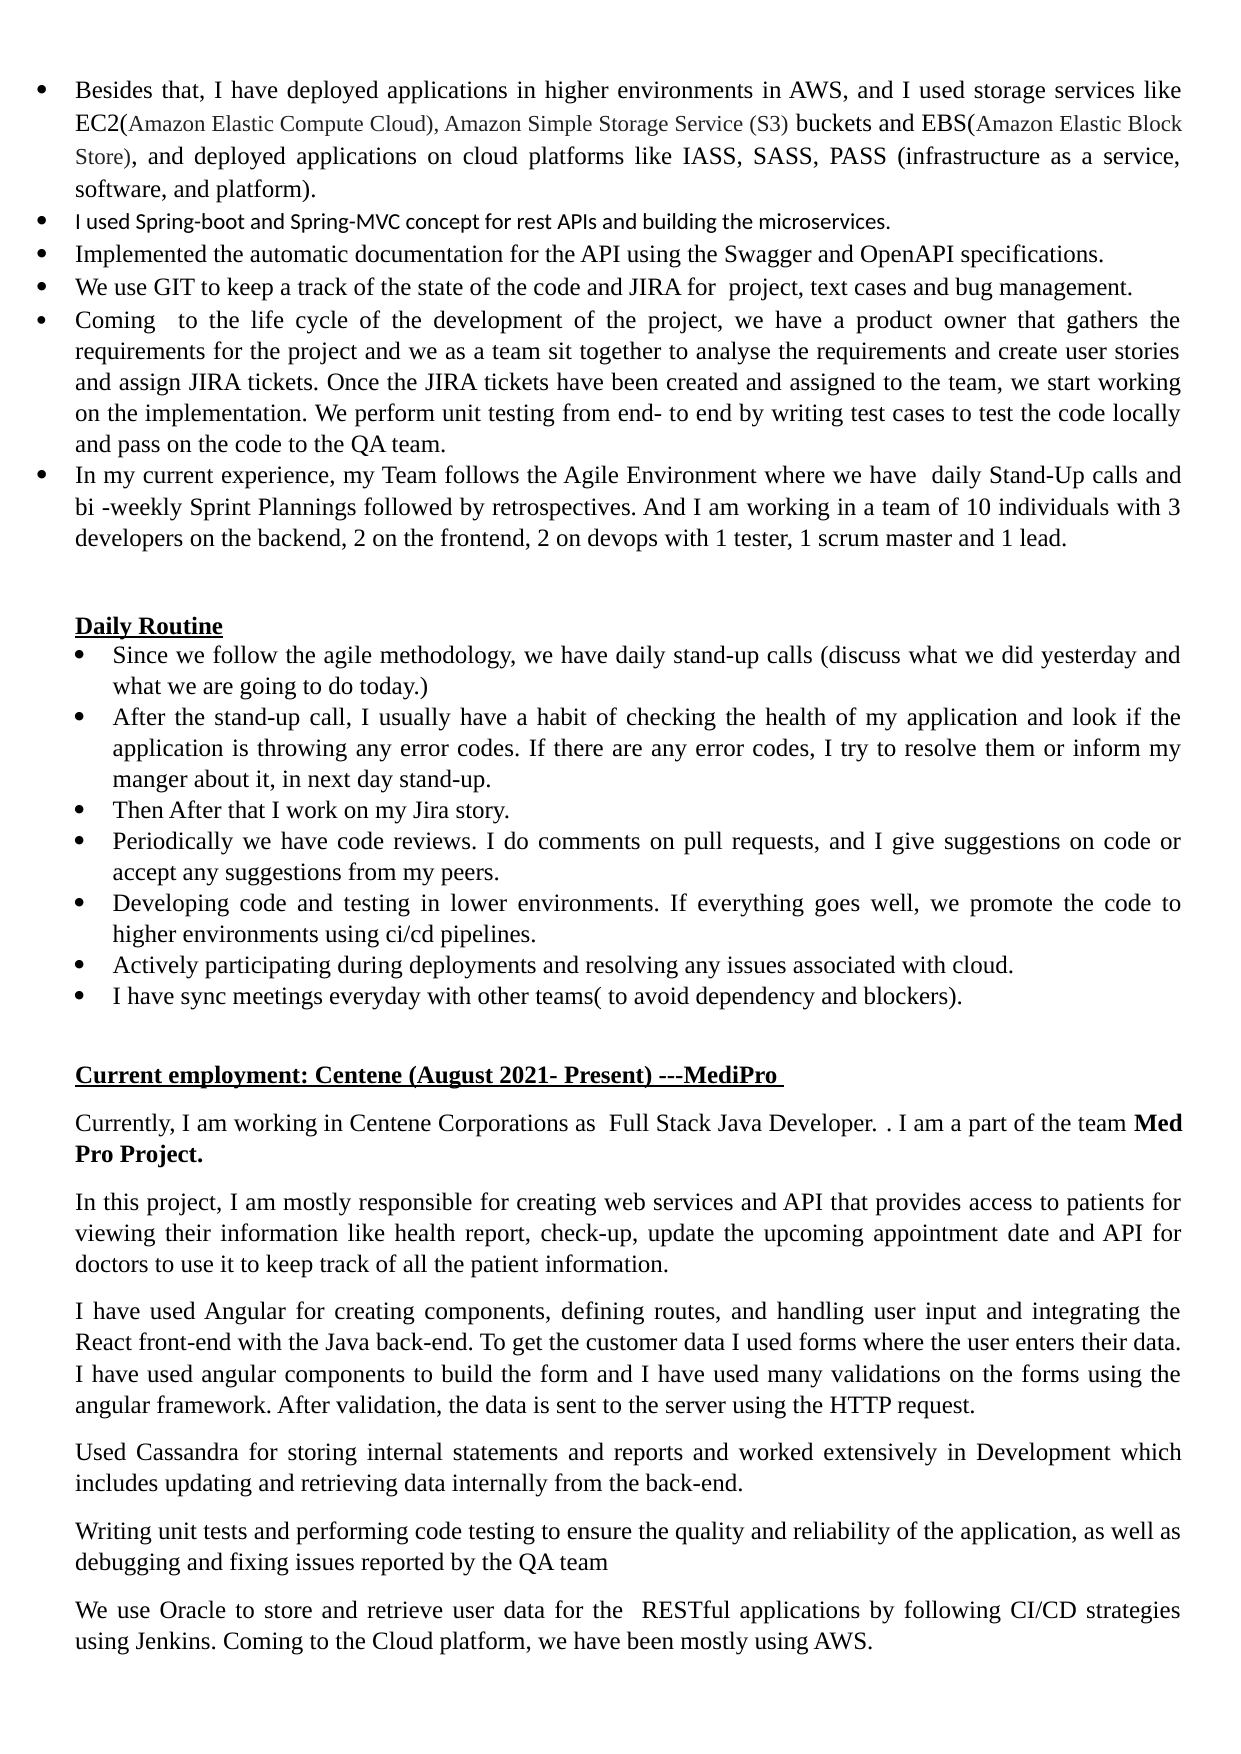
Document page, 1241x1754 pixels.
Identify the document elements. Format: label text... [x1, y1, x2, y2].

list Besides that, I have deployed applications in higher environments in AWS, and I used storage services like EC2(Amazon Elastic Compute Cloud), Amazon Simple Storage Service (S3) buckets and EBS(Amazon Elastic Block Store), and deployed applications on cloud platforms like IASS, SASS, PASS (infrastructure as a service, software, and platform). [37, 75, 1182, 203]
list I have sync meetings everyday with other teams( to avoid dependency and blockers). [75, 981, 1182, 1010]
text I have used Angular for creating components, defining routes, and handling user input and integrating the React front-end with the Java back-end. To get the customer data I used forms where the user enters their data. I have used angular components to build the form and I have used many validations on the forms using the angular framework. After validation, the data is sent to the server using the HTTP request. [75, 1296, 1182, 1418]
list In my current experience, my Team follows the Agile Environment where we have daily Stand-Up calls and bi -weekly Sprint Plannings followed by retrospectives. And I am working in a team of 10 individuals with 3 developers on the backend, 2 on the frontend, 2 on devops with 1 tester, 1 scrum master and 1 lead. [37, 461, 1182, 551]
text In this project, I am mostly responsible for creating web services and API that provides access to patients for viewing their information like health report, check-up, update the upcoming appointment date and API for doctors to use it to keep track of all the patient information. [75, 1187, 1182, 1277]
list We use GIT to keep a track of the state of the code and JIRA for project, text cases and bug management. [37, 272, 1182, 301]
list Then After that I work on my Jira story. [75, 795, 1182, 824]
text Used Cassandra for storing internal statements and reports and worked extensively in Development which includes updating and retrieving data internally from the back-end. [75, 1437, 1182, 1497]
list Coming to the life cycle of the development of the project, we have a product owner that gathers the requirements for the project and we as a team sit together to analyse the requirements and create user stories and assign JIRA tickets. Once the JIRA tickets have been created and assigned to the team, we start working on the implementation. We perform unit testing from end- to end by writing test cases to test the code locally and pass on the code to the QA team. [37, 305, 1182, 458]
text We use Oracle to store and retrieve user data for the RESTful applications by following CI/CD strategies using Jenkins. Coming to the Cloud platform, we have been mostly using AWS. [75, 1595, 1182, 1655]
list Periodically we have code reviews. I do comments on pull requests, and I give suggestions on code or accept any suggestions from my peers. [75, 826, 1182, 886]
list Developing code and testing in lower environments. If everything goes well, we promote the code to higher environments using ci/cd pipelines. [75, 888, 1182, 948]
text Current employment: Centene (August 2021- Present) ---MediPro [75, 1060, 1182, 1089]
list Implemented the automatic documentation for the API using the Swagger and OpenAPI specifications. [37, 239, 1182, 268]
list Since we follow the agile methodology, we have daily stand-up calls (discuss what we did yesterday and what we are going to do today.) [75, 640, 1182, 700]
list After the stand-up call, I usually have a habit of checking the health of my application and look if the application is throwing any error codes. If there are any error codes, I try to resolve them or inform my manger about it, in next day stand-up. [75, 702, 1182, 793]
text Writing unit tests and performing code testing to ensure the quality and reliability of the application, as well as debugging and fixing issues reported by the QA team [75, 1516, 1182, 1576]
text Currently, I am working in Centene Corporations as Full Stack Java Developer. . I am a part of the team Med Pro Project. [75, 1108, 1182, 1168]
list Daily Routine [75, 611, 1182, 640]
list Actively participating during deployments and resolving any issues associated with cloud. [75, 950, 1182, 979]
list I used Spring-boot and Spring-MVC concept for rest APIs and building the microservices. [37, 207, 1182, 235]
